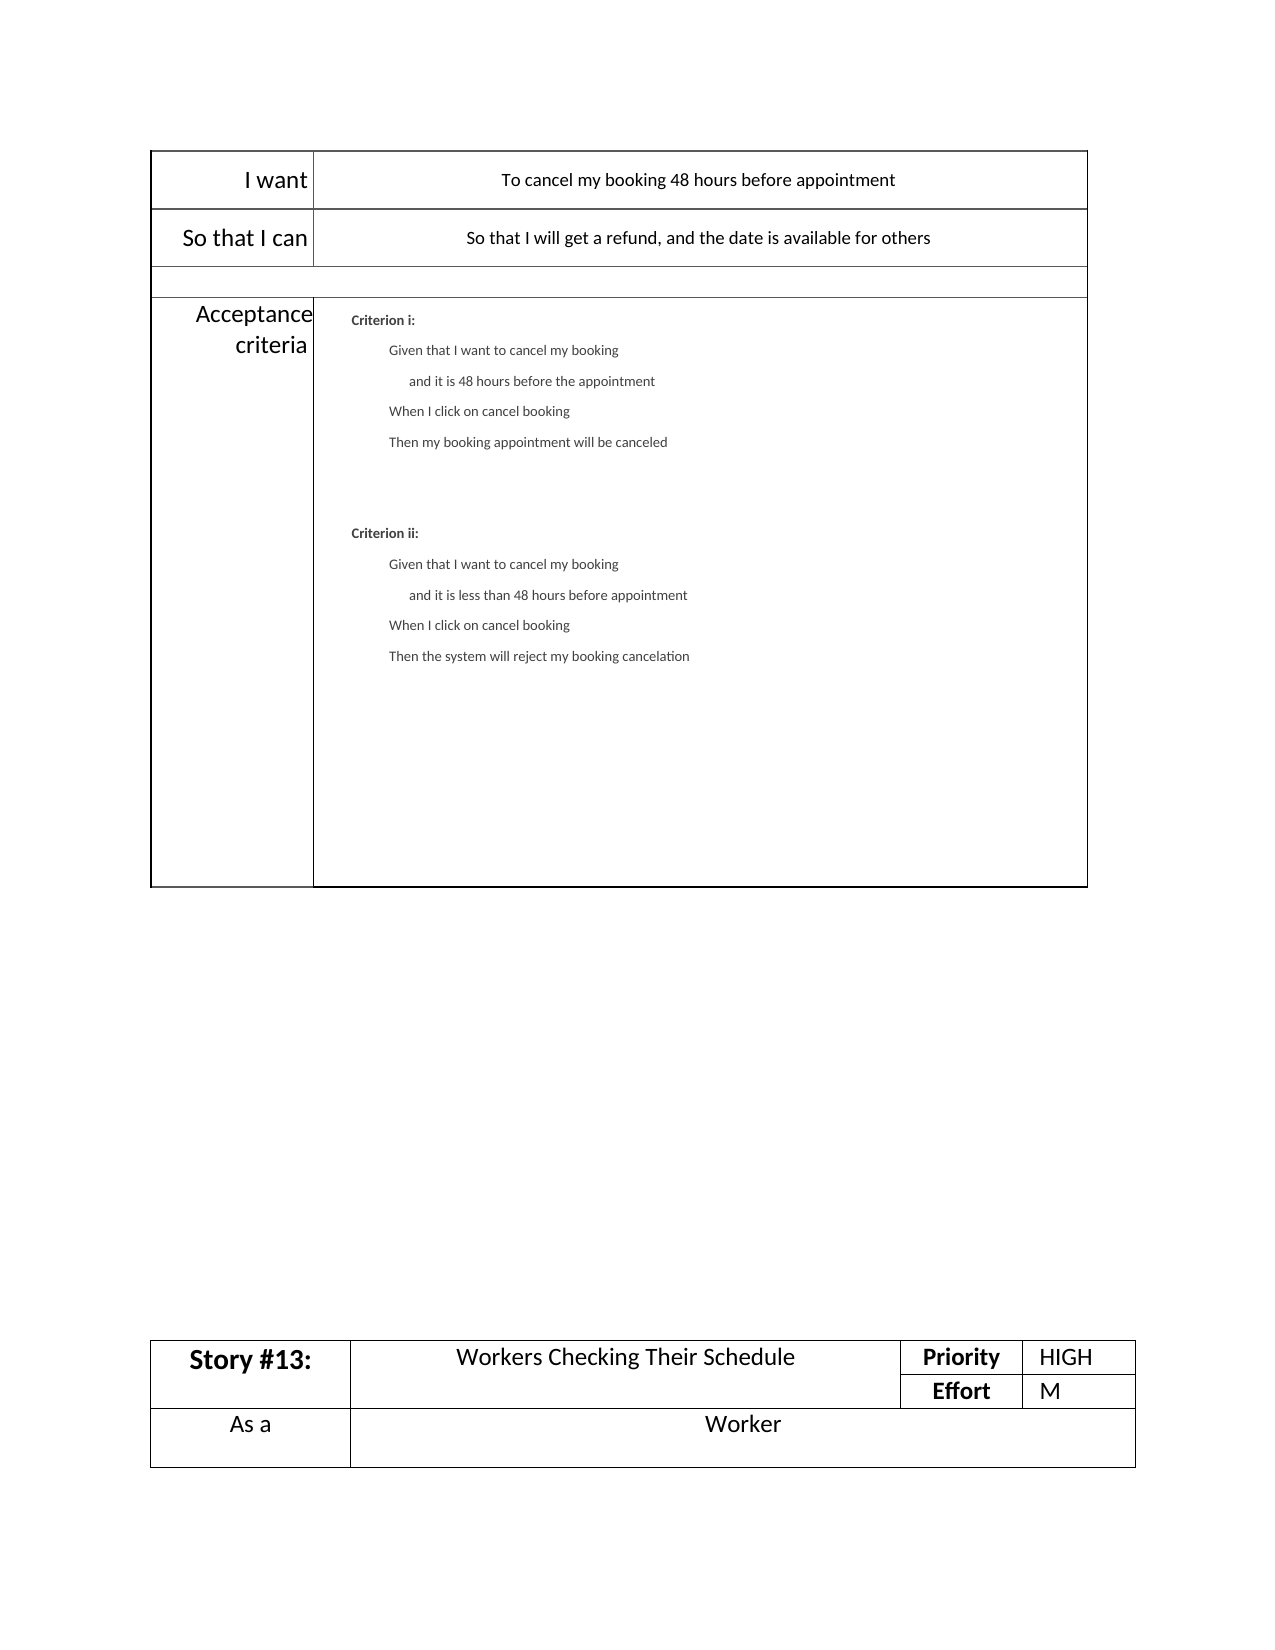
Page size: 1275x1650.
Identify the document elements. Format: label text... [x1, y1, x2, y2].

table_cell Acceptance criteria [152, 298, 313, 886]
table_header HIGH [1023, 1341, 1135, 1374]
table_header Story #13: [151, 1341, 350, 1408]
table_cell As a [151, 1409, 350, 1467]
table_cell [152, 267, 313, 297]
table_header Workers Checking Their Schedule [351, 1341, 900, 1408]
table_cell M [1023, 1375, 1135, 1408]
table_header Priority [901, 1341, 1022, 1374]
table_cell [313, 267, 1087, 297]
table_cell So that I will get a refund, and the date is available for others [314, 210, 1087, 266]
table_cell Criterion i: Given that I want to cancel my booking and it is 48 hours before the appointment When I click on cancel booking Then my booking appointment will be canceled Criterion ii: Given that I want to cancel my booking and it is less than 48 hours before appointment When I click on cancel booking Then the system will reject my booking cancelation [314, 298, 1087, 886]
table_cell Worker [351, 1409, 1135, 1467]
table_cell To cancel my booking 48 hours before appointment [314, 152, 1087, 208]
table_cell So that I can [152, 210, 313, 266]
table_cell I want [152, 152, 313, 208]
table_cell Effort [901, 1375, 1022, 1408]
